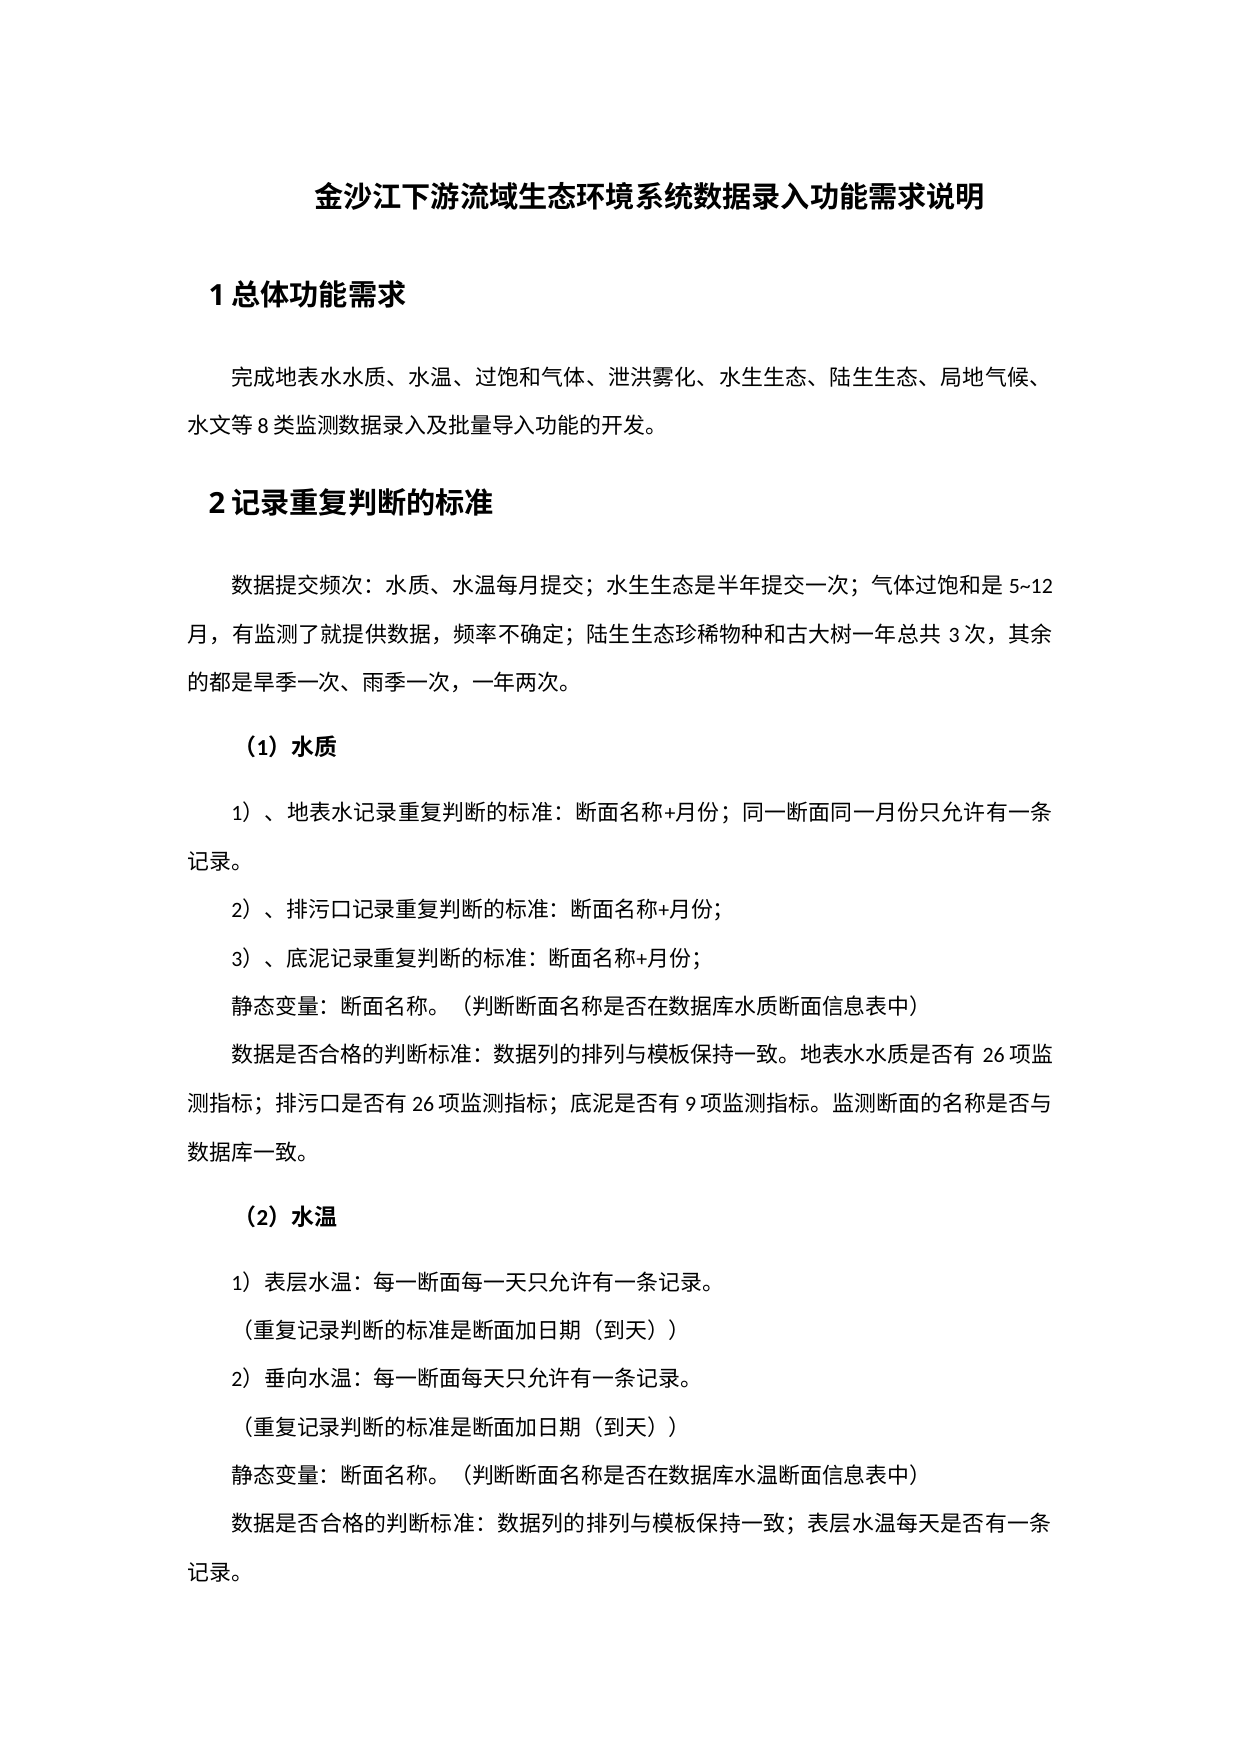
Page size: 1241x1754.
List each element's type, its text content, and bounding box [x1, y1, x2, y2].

subtitle 总体功能需求 [187, 261, 1053, 326]
text 1）表层水温：每一断面每一天只允许有一条记录。 [187, 1264, 1053, 1297]
text （重复记录判断的标准是断面加日期（到天）） [187, 1409, 1053, 1442]
text 静态变量：断面名称。（判断断面名称是否在数据库水温断面信息表中） [187, 1458, 1053, 1490]
text 数据提交频次：水质、水温每月提交；水生生态是半年提交一次；气体过饱和是5~12月，有监测了就提供数据，频率不确定；陆生生态珍稀物种和古大树一年总共3次，其余的都是旱季一次、雨季一次，一年两次。 [187, 567, 1053, 697]
text 静态变量：断面名称。（判断断面名称是否在数据库水质断面信息表中） [187, 989, 1053, 1021]
text 2）、排污口记录重复判断的标准：断面名称+月份； [187, 892, 1053, 924]
text 完成地表水水质、水温、过饱和气体、泄洪雾化、水生生态、陆生生态、局地气候、水文等8类监测数据录入及批量导入功能的开发。 [187, 359, 1053, 441]
subtitle 记录重复判断的标准 [187, 469, 1053, 534]
text 3）、底泥记录重复判断的标准：断面名称+月份； [187, 940, 1053, 973]
text （重复记录判断的标准是断面加日期（到天）） [187, 1313, 1053, 1345]
text 数据是否合格的判断标准：数据列的排列与模板保持一致；表层水温每天是否有一条记录。 [187, 1506, 1053, 1587]
text （2）水温 [187, 1183, 1053, 1248]
text 金沙江下游流域生态环境系统数据录入功能需求说明 [187, 162, 1053, 227]
text （1）水质 [187, 713, 1053, 778]
text 数据是否合格的判断标准：数据列的排列与模板保持一致。地表水水质是否有26项监测指标；排污口是否有26项监测指标；底泥是否有9项监测指标。监测断面的名称是否与数据库一致。 [187, 1037, 1053, 1167]
text 1）、地表水记录重复判断的标准：断面名称+月份；同一断面同一月份只允许有一条记录。 [187, 795, 1053, 876]
text 2）垂向水温：每一断面每天只允许有一条记录。 [187, 1361, 1053, 1393]
